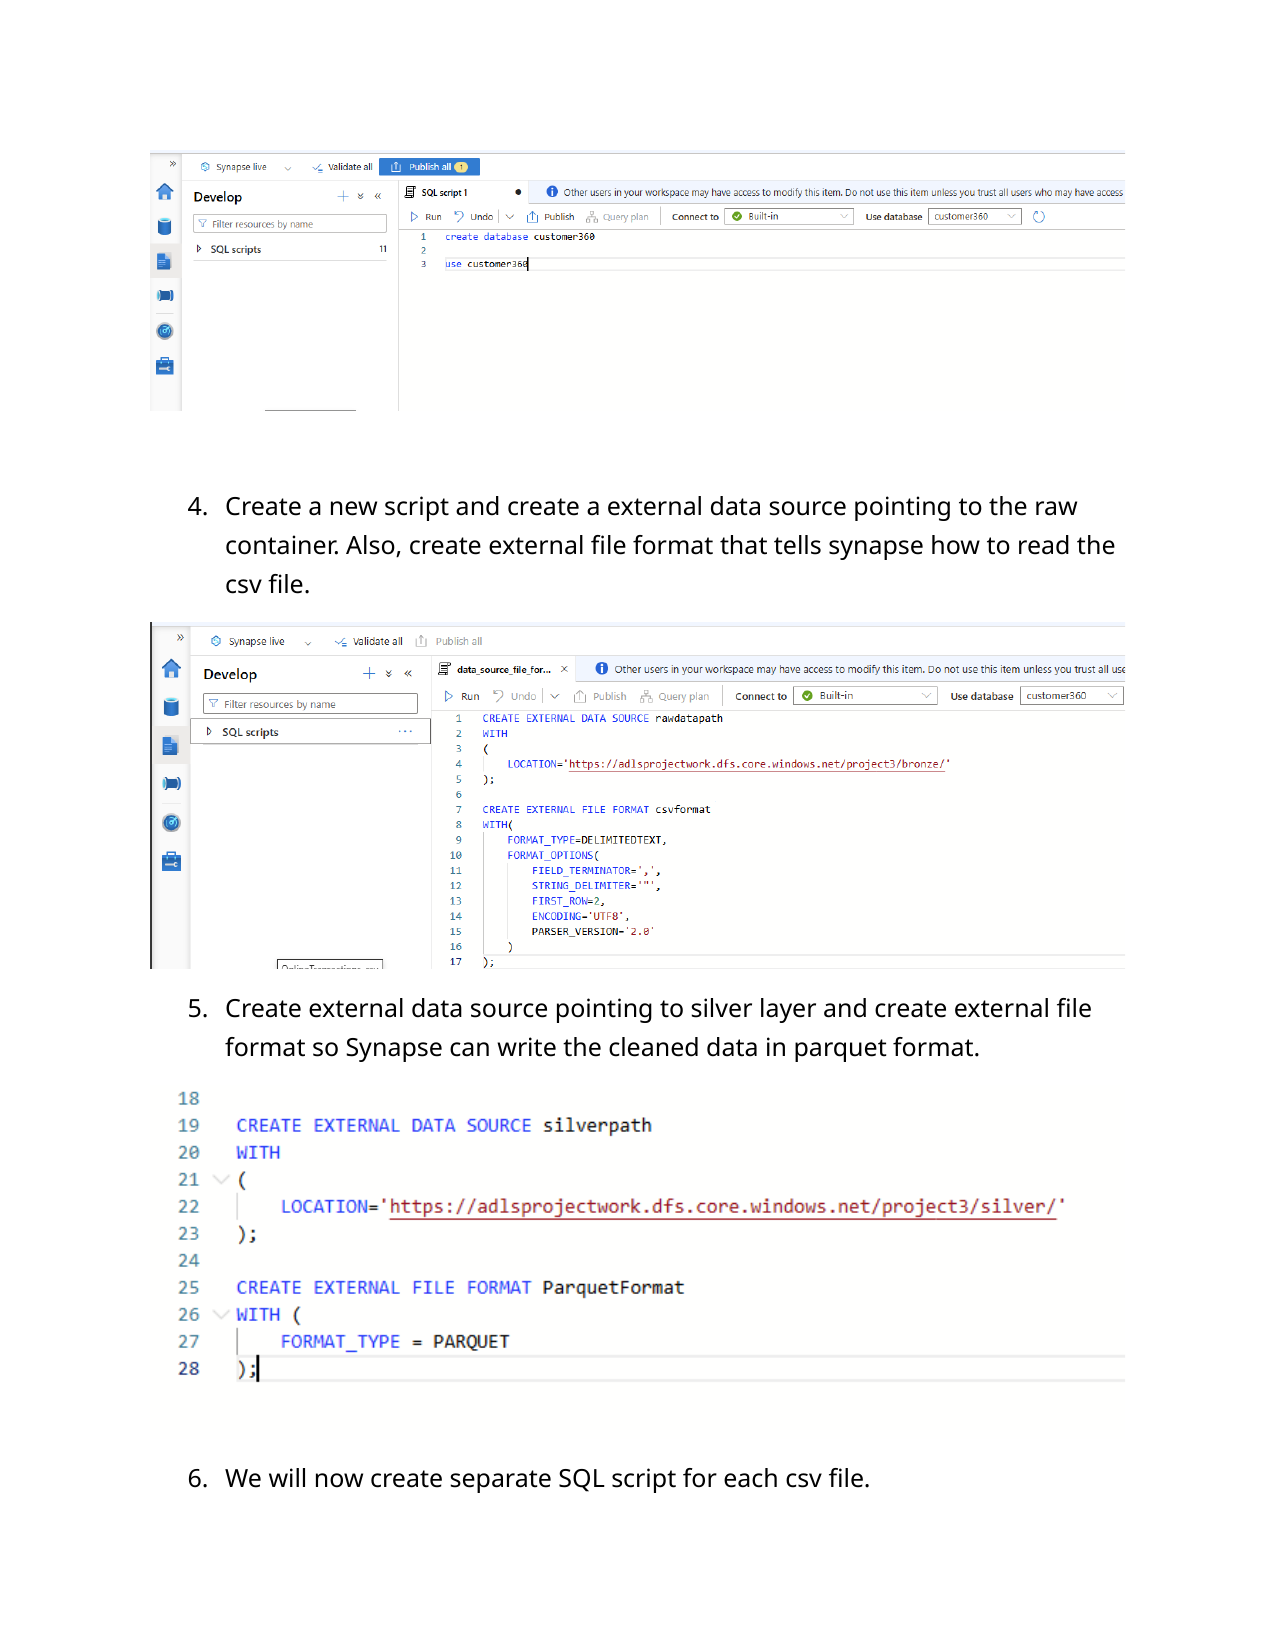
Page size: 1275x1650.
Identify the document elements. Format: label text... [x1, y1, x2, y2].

list Create a new script and create a external data source pointing to the raw container. Also, create external file format that tells synapse how to read the csv file. [187, 488, 1125, 601]
picture [150, 150, 1125, 411]
list Create external data source pointing to silver layer and create external file format so Synapse can write the cleaned data in parquet format. [187, 990, 1125, 1064]
list We will now create separate SQL script for each csv file. [187, 1461, 1125, 1494]
picture [150, 622, 1125, 969]
picture [150, 1085, 1125, 1439]
